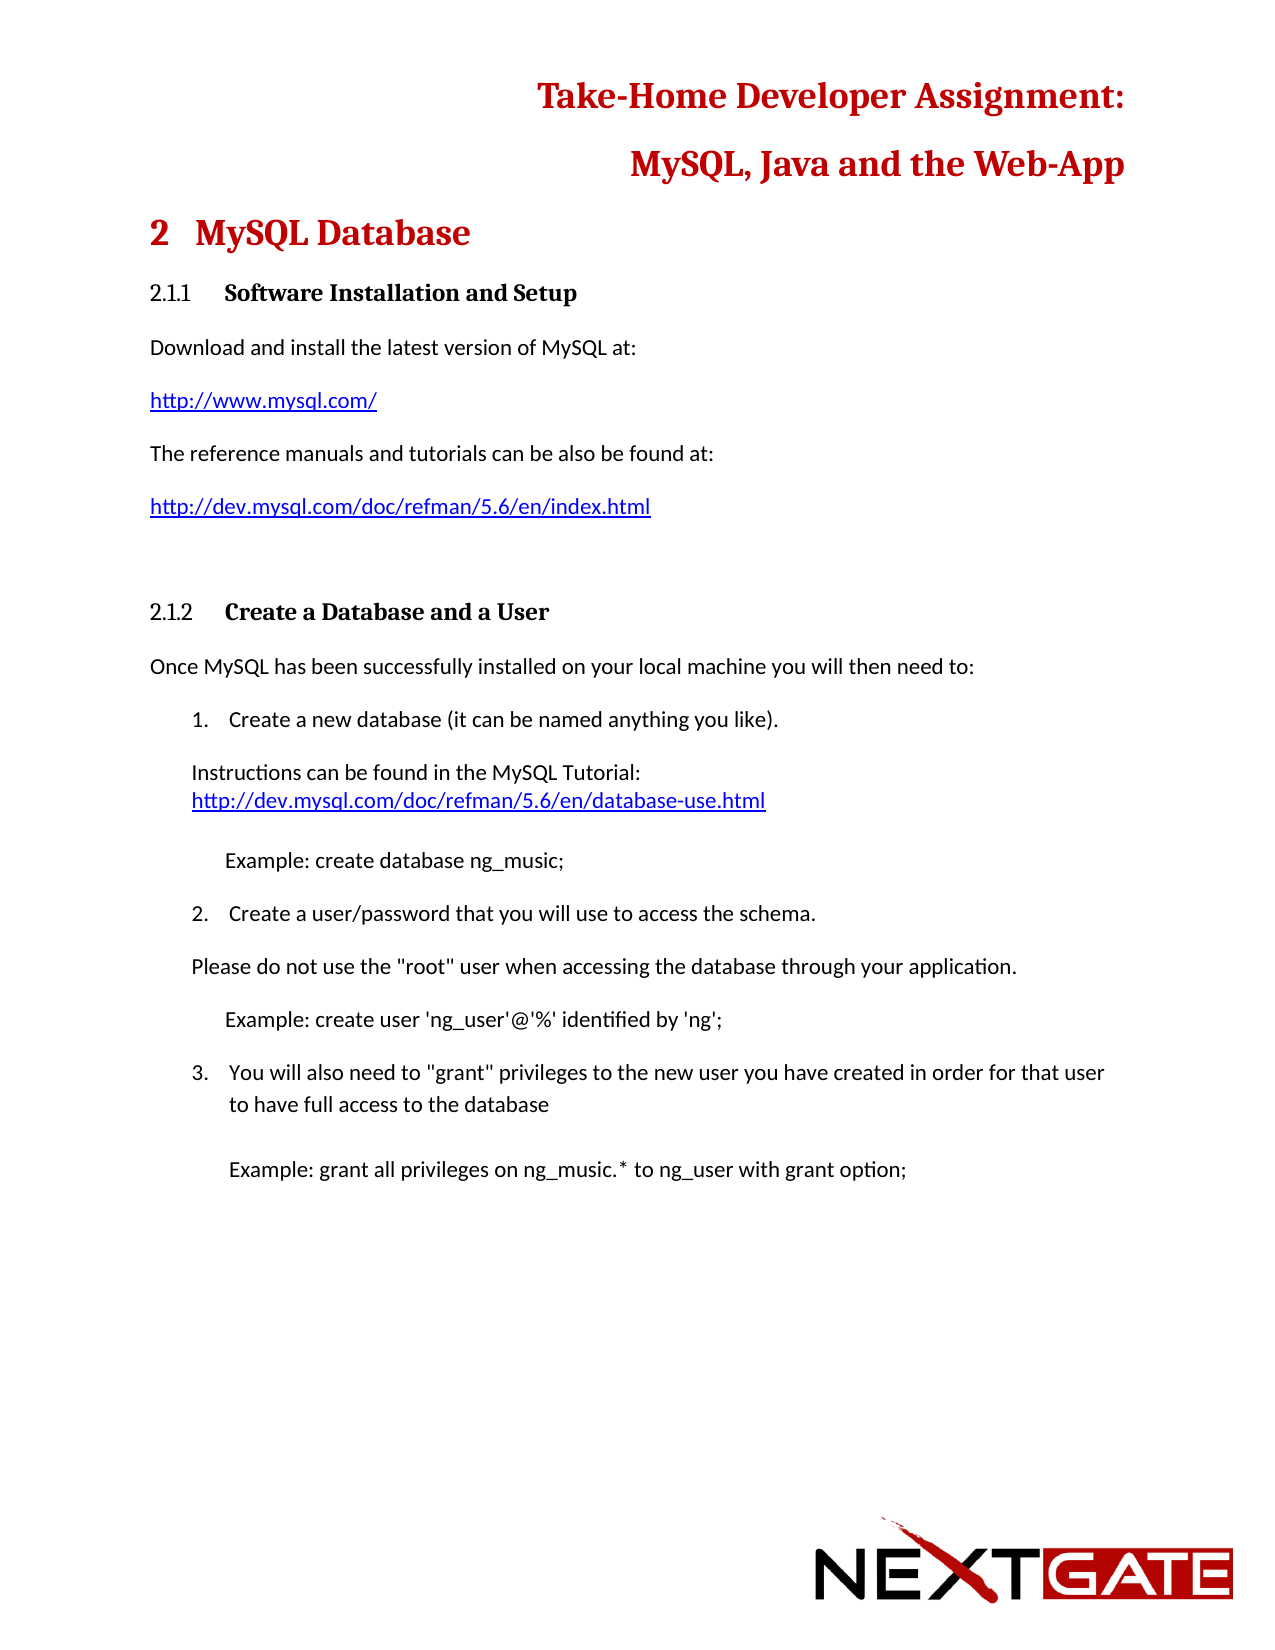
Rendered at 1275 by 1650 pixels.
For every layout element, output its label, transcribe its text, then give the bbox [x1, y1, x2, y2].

list You will also need to "grant" privileges to the new user you have created in order for that user to have full access to the database [191, 1058, 1125, 1118]
text Please do not use the "root" user when accessing the database through your application. [191, 952, 1125, 980]
subtitle Create a Database and a User [150, 598, 1125, 627]
text Example: create database ng_music; [154, 814, 1125, 874]
subtitle Software Installation and Setup [150, 279, 1125, 308]
picture [815, 1515, 1233, 1604]
text http://dev.mysql.com/doc/refman/5.6/en/database-use.html [191, 786, 1125, 814]
subtitle MySQL Database [150, 211, 1125, 254]
text Instructions can be found in the MySQL Tutorial: [191, 758, 1125, 786]
text Download and install the latest version of MySQL at: [150, 333, 1125, 361]
text The reference manuals and tutorials can be also be found at: [150, 439, 1125, 467]
text http://dev.mysql.com/doc/refman/5.6/en/index.html [150, 492, 1125, 520]
list Create a user/password that you will use to access the schema. [191, 899, 1125, 927]
text Once MySQL has been successfully installed on your local machine you will then need to: [150, 652, 1125, 680]
text http://www.mysql.com/ [150, 386, 1125, 414]
list Example: grant all privileges on ng_music.* to ng_user with grant option; [229, 1155, 1125, 1183]
list Create a new database (it can be named anything you like). [191, 705, 1125, 733]
text Example: create user 'ng_user'@'%' identified by 'ng'; [191, 1005, 1125, 1033]
